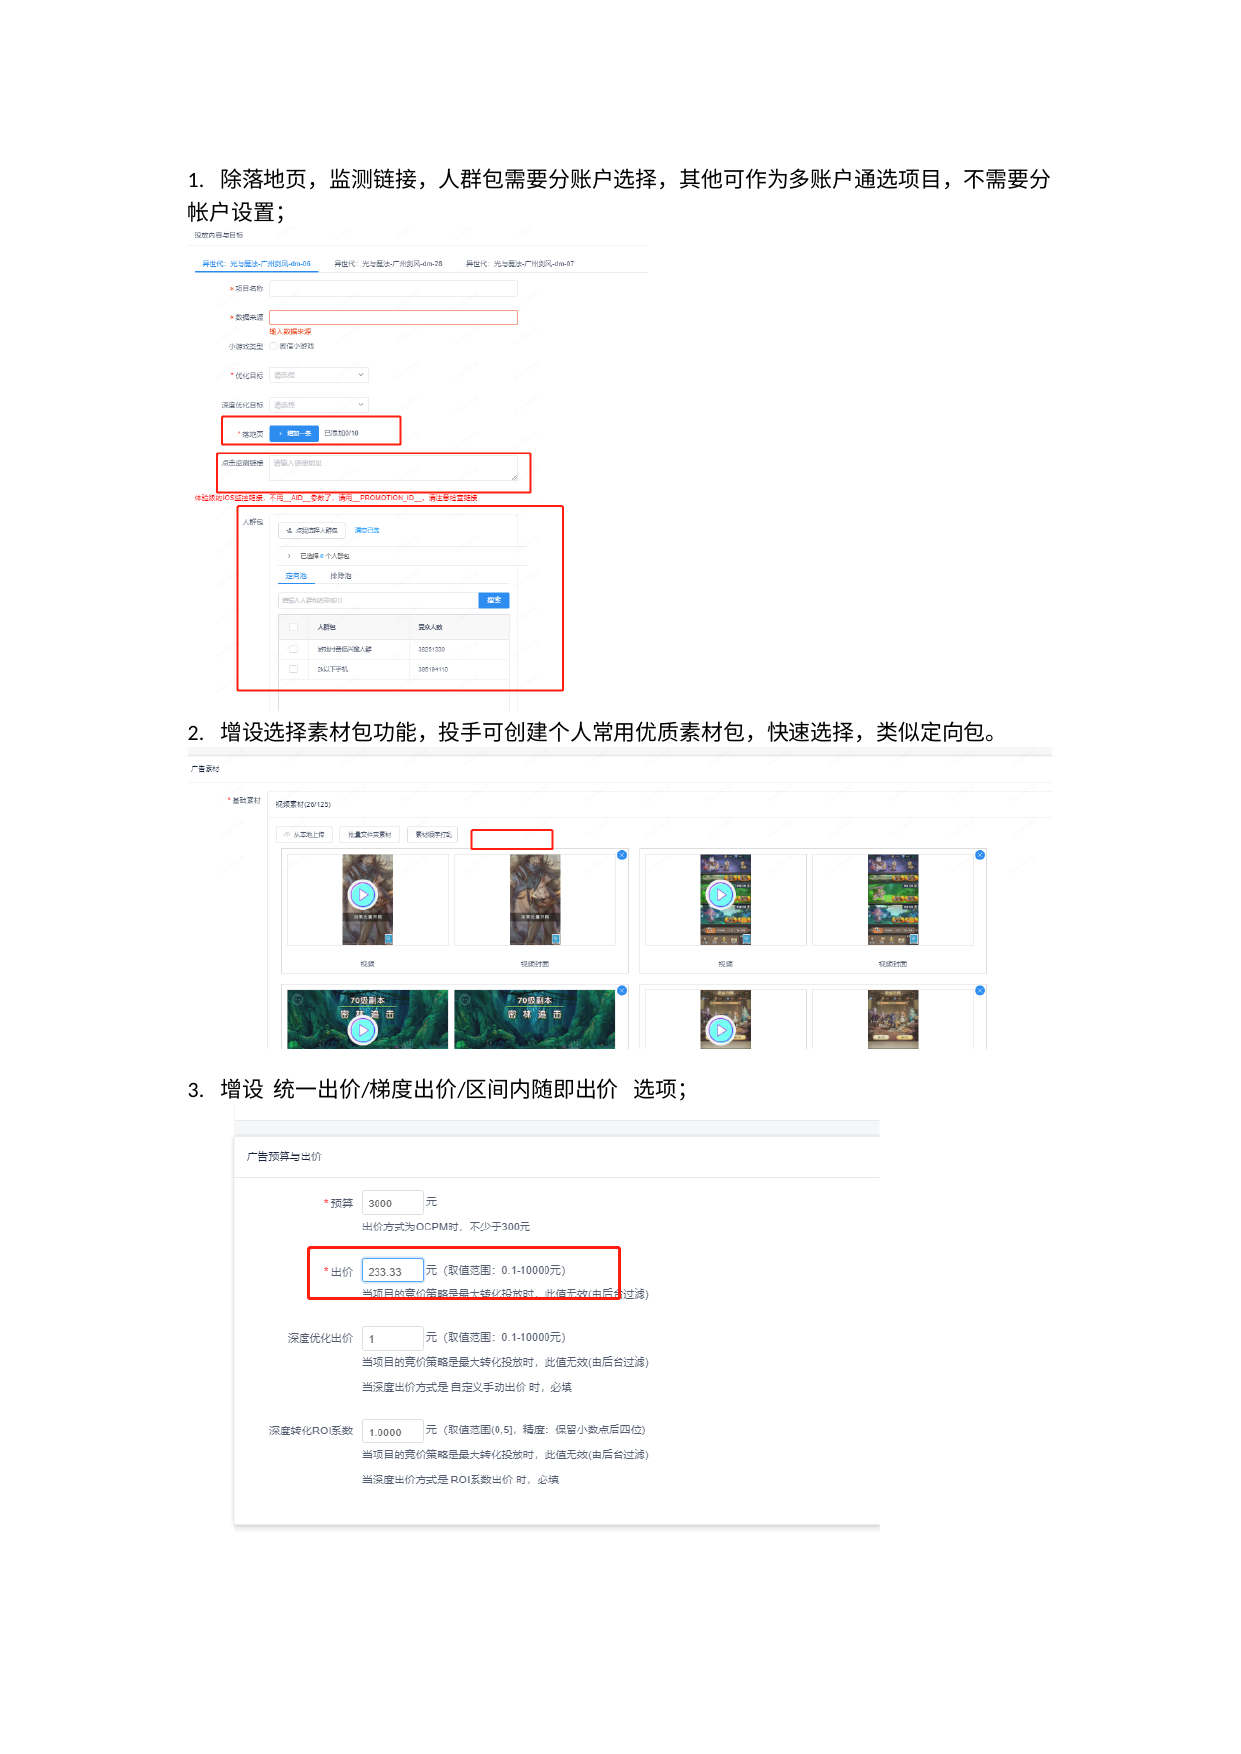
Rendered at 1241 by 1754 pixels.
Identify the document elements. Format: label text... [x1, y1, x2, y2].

list 增设 统一出价/梯度出价/区间内随即出价 选项； [187, 1072, 1053, 1104]
picture [187, 1104, 880, 1532]
list 除落地页，监测链接，人群包需要分账户选择，其他可作为多账户通选项目，不需要分帐户设置； [187, 162, 1053, 227]
picture [187, 747, 1053, 1049]
list 增设选择素材包功能，投手可创建个人常用优质素材包，快速选择，类似定向包。 [187, 714, 1053, 747]
picture [187, 227, 648, 711]
